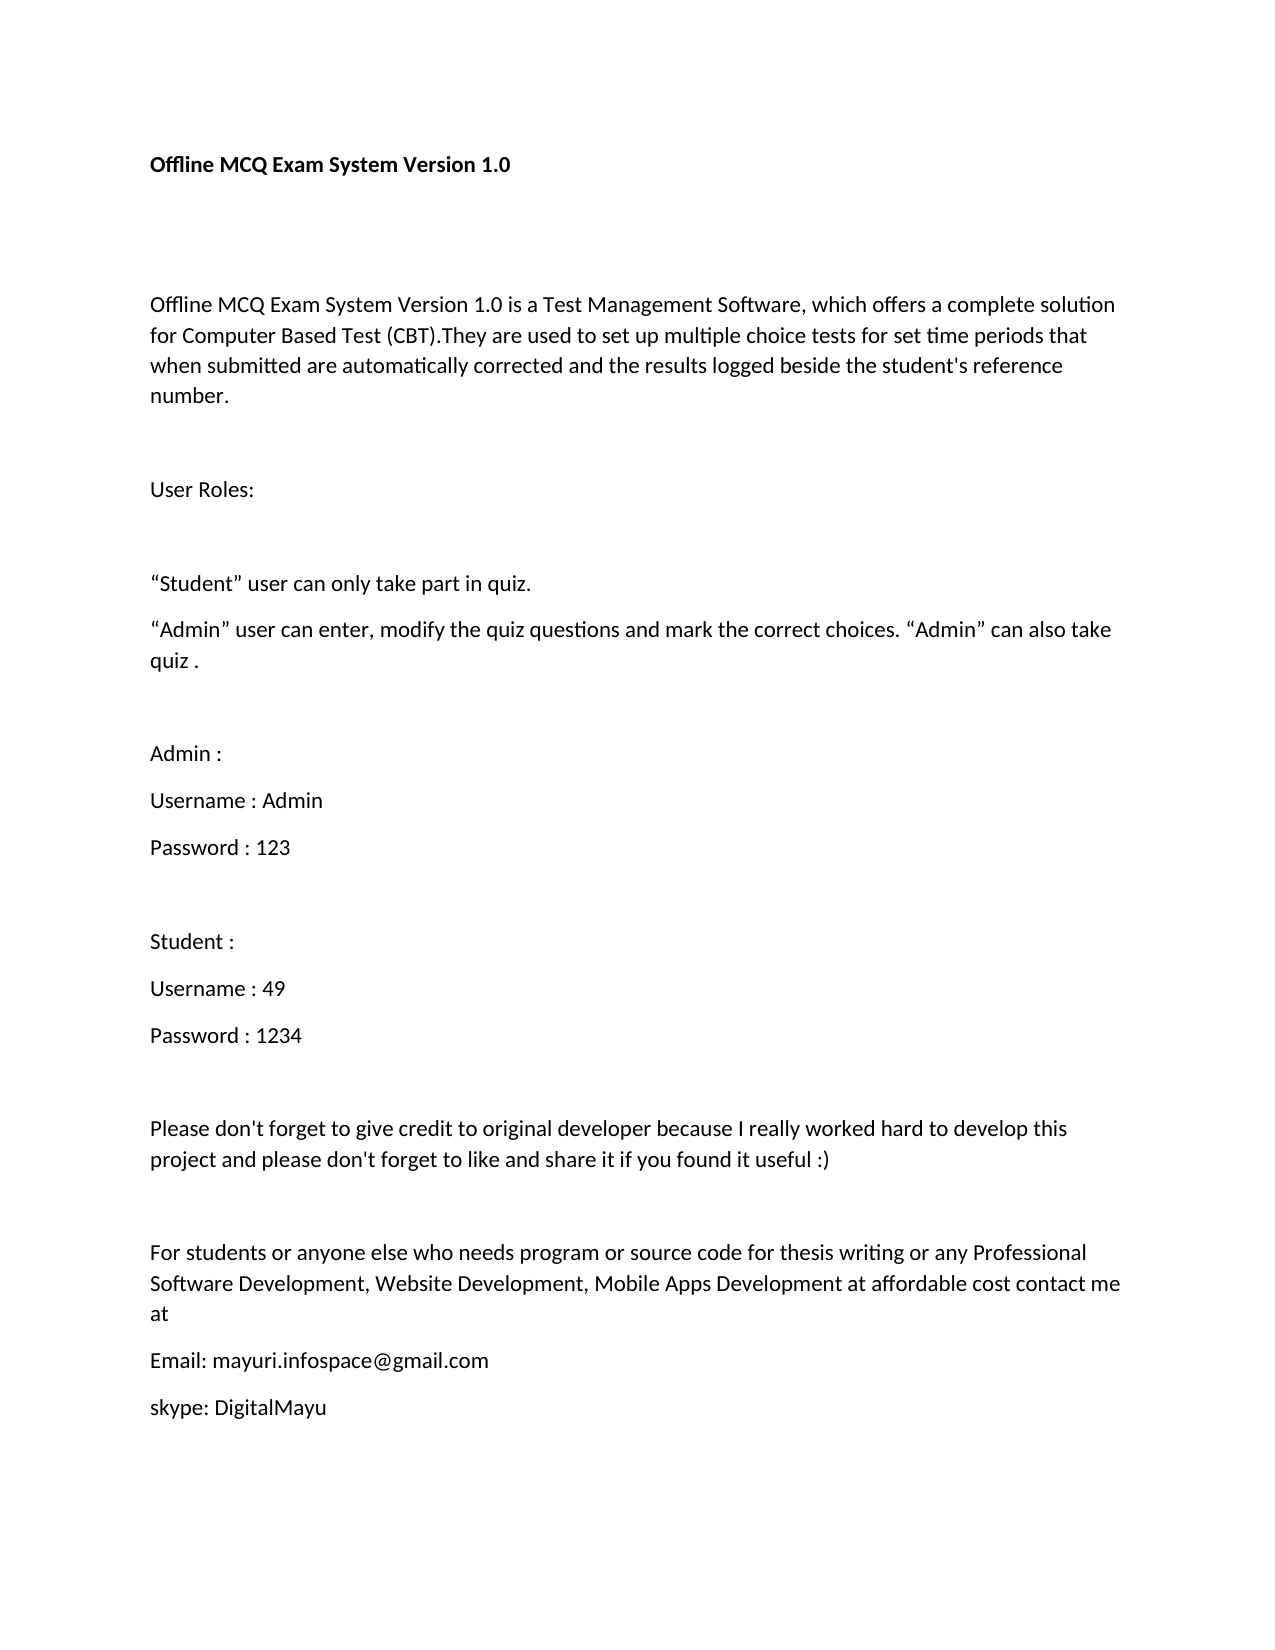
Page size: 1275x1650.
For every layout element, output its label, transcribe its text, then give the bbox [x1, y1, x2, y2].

text Username : 49 [150, 974, 1125, 1002]
text Student : [150, 927, 1125, 955]
text Password : 123 [150, 833, 1125, 861]
text Admin : [150, 739, 1125, 768]
text Username : Admin [150, 786, 1125, 814]
text skype: DigitalMayu [150, 1393, 1125, 1421]
text Offline MCQ Exam System Version 1.0 is a Test Management Software, which offers a complete solution for Computer Based Test (CBT).They are used to set up multiple choice tests for set time periods that when submitted are automatically corrected and the results logged beside the student's reference number. [150, 291, 1125, 409]
text For students or anyone else who needs program or source code for thesis writing or any Professional Software Development, Website Development, Mobile Apps Development at affordable cost contact me at [150, 1238, 1125, 1327]
text “Student” user can only take part in quiz. [150, 569, 1125, 597]
text Email: mayuri.infospace@gmail.com [150, 1346, 1125, 1374]
text “Admin” user can enter, modify the quiz questions and mark the correct choices. “Admin” can also take quiz . [150, 616, 1125, 674]
text Please don't forget to give credit to original developer because I really worked hard to develop this project and please don't forget to like and share it if you found it useful :) [150, 1114, 1125, 1173]
text User Roles: [150, 475, 1125, 503]
text Password : 1234 [150, 1021, 1125, 1049]
text Offline MCQ Exam System Version 1.0 [150, 150, 1125, 178]
